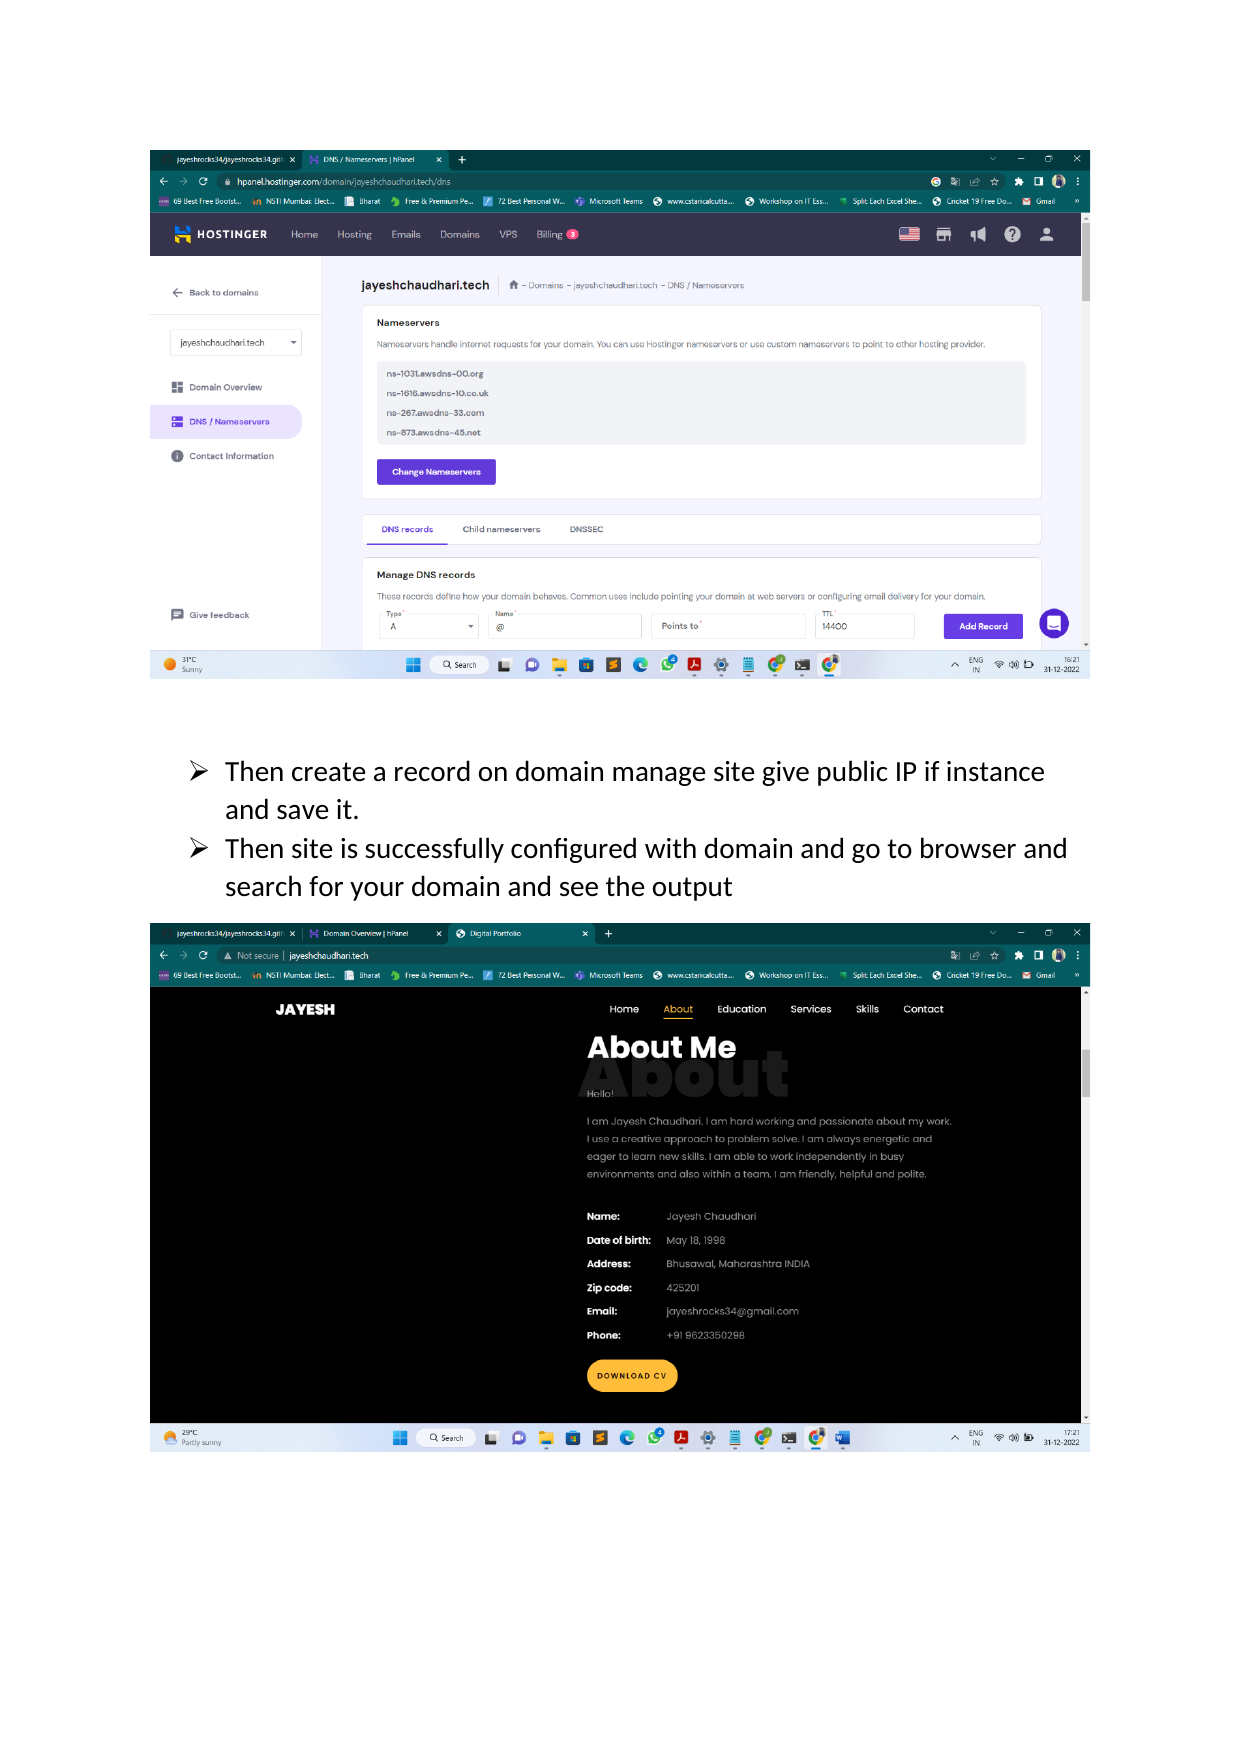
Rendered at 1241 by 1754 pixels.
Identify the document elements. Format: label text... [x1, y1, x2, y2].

list Then create a record on domain manage site give public IP if instance and save it. [187, 753, 1095, 827]
picture [150, 923, 1091, 1452]
list Then site is successfully configured with domain and go to browser and search for your domain and see the output [187, 830, 1095, 904]
picture [150, 150, 1091, 679]
